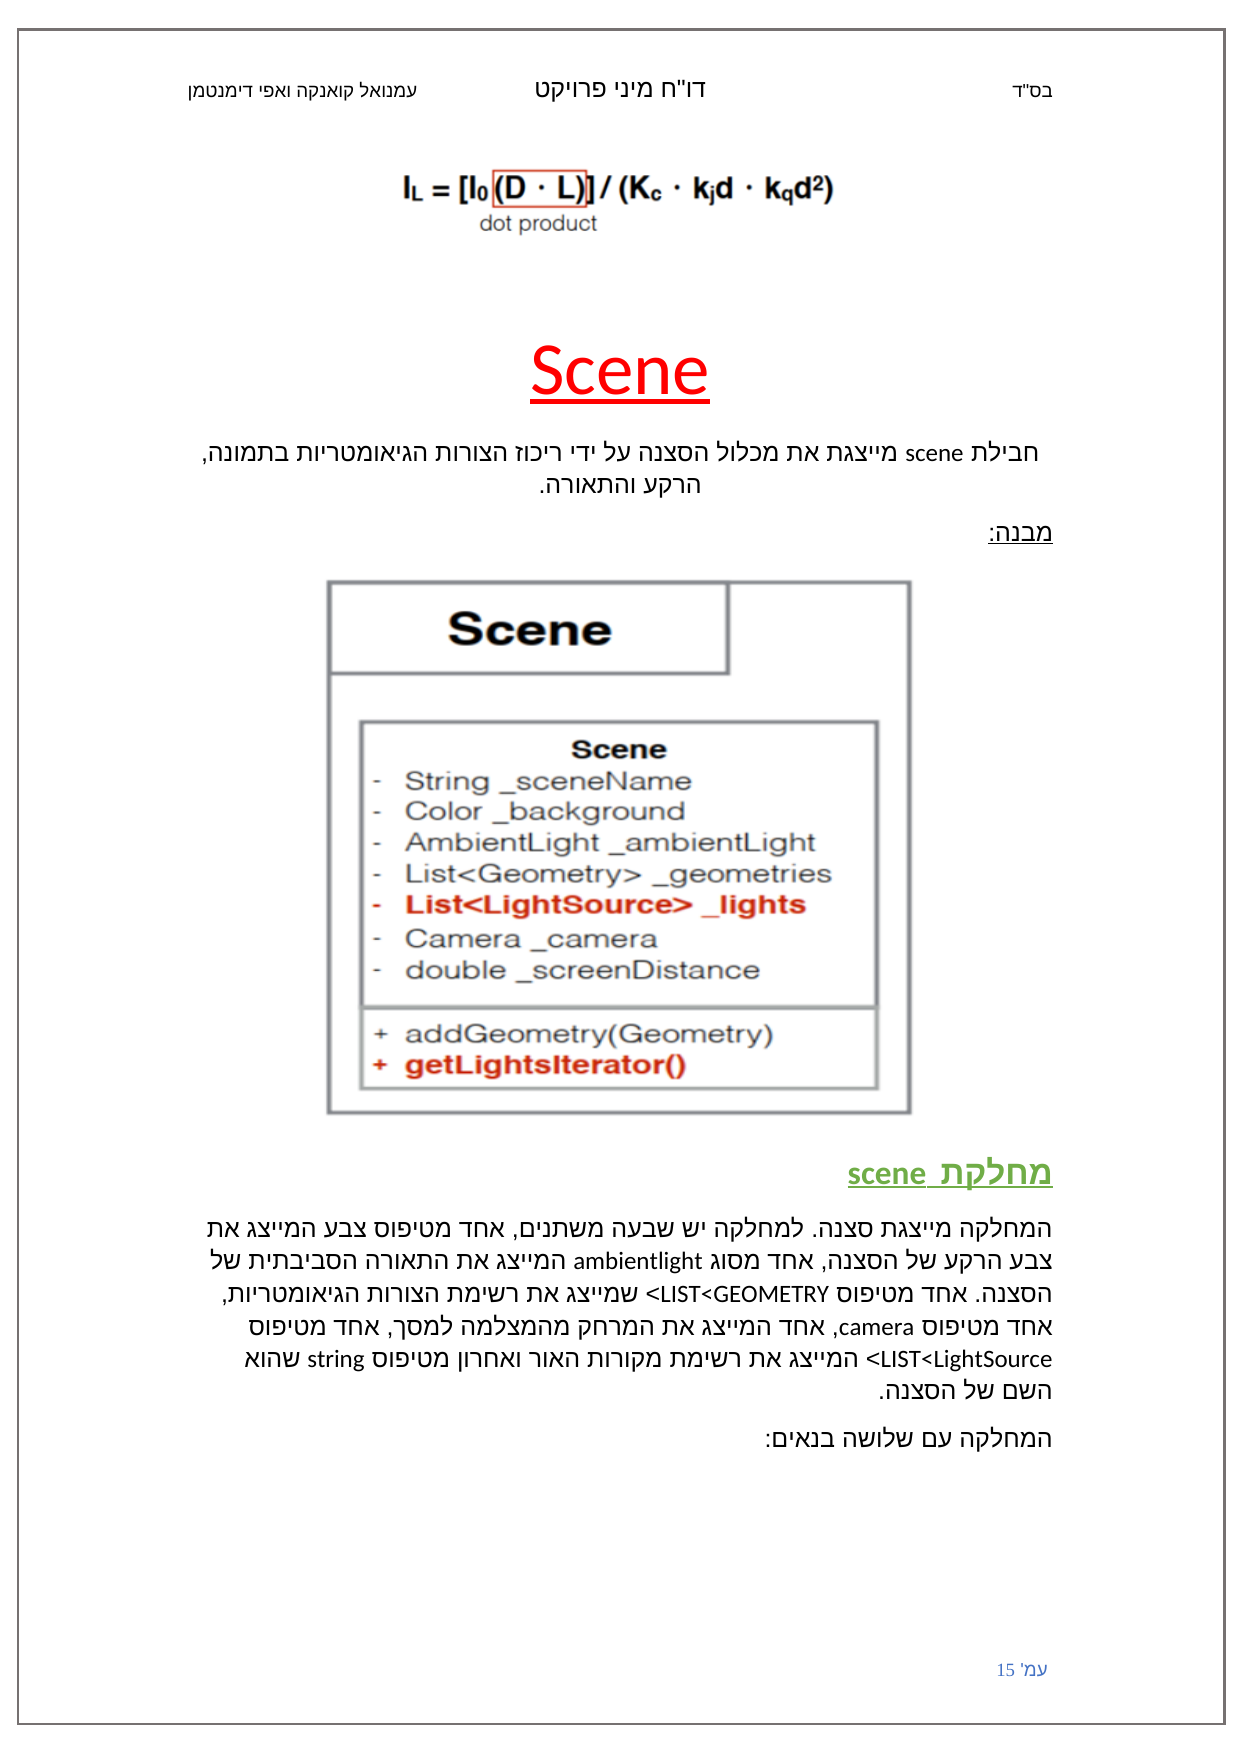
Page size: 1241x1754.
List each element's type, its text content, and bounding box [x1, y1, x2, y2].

picture [303, 565, 937, 1133]
text Scene [187, 322, 1053, 413]
picture [370, 150, 870, 254]
text מבנה: [187, 518, 1053, 547]
text מחלקת scene [187, 1152, 1053, 1193]
text המחלקה עם שלושה בנאים: [187, 1424, 1053, 1453]
text המחלקה מייצגת סצנה. למחלקה יש שבעה משתנים, אחד מטיפוס צבע המייצג את צבע הרקע של הסצנה, אחד מסוג ambientlight המייצג את התאורה הסביבתית של הסצנה. אחד מטיפוס LIST<GEOMETRY> שמייצג את רשימת הצורות הגיאומטריות,אחד מטיפוס camera, אחד המייצג את המרחק מהמצלמה למסך, אחד מטיפוס LIST<LightSource> המייצג את רשימת מקורות האור ואחרון מטיפוס string שהוא השם של הסצנה. [187, 1214, 1053, 1405]
text חבילת scene מייצגת את מכלול הסצנה על ידי ריכוז הצורות הגיאומטריות בתמונה, הרקע והתאורה. [187, 437, 1053, 499]
